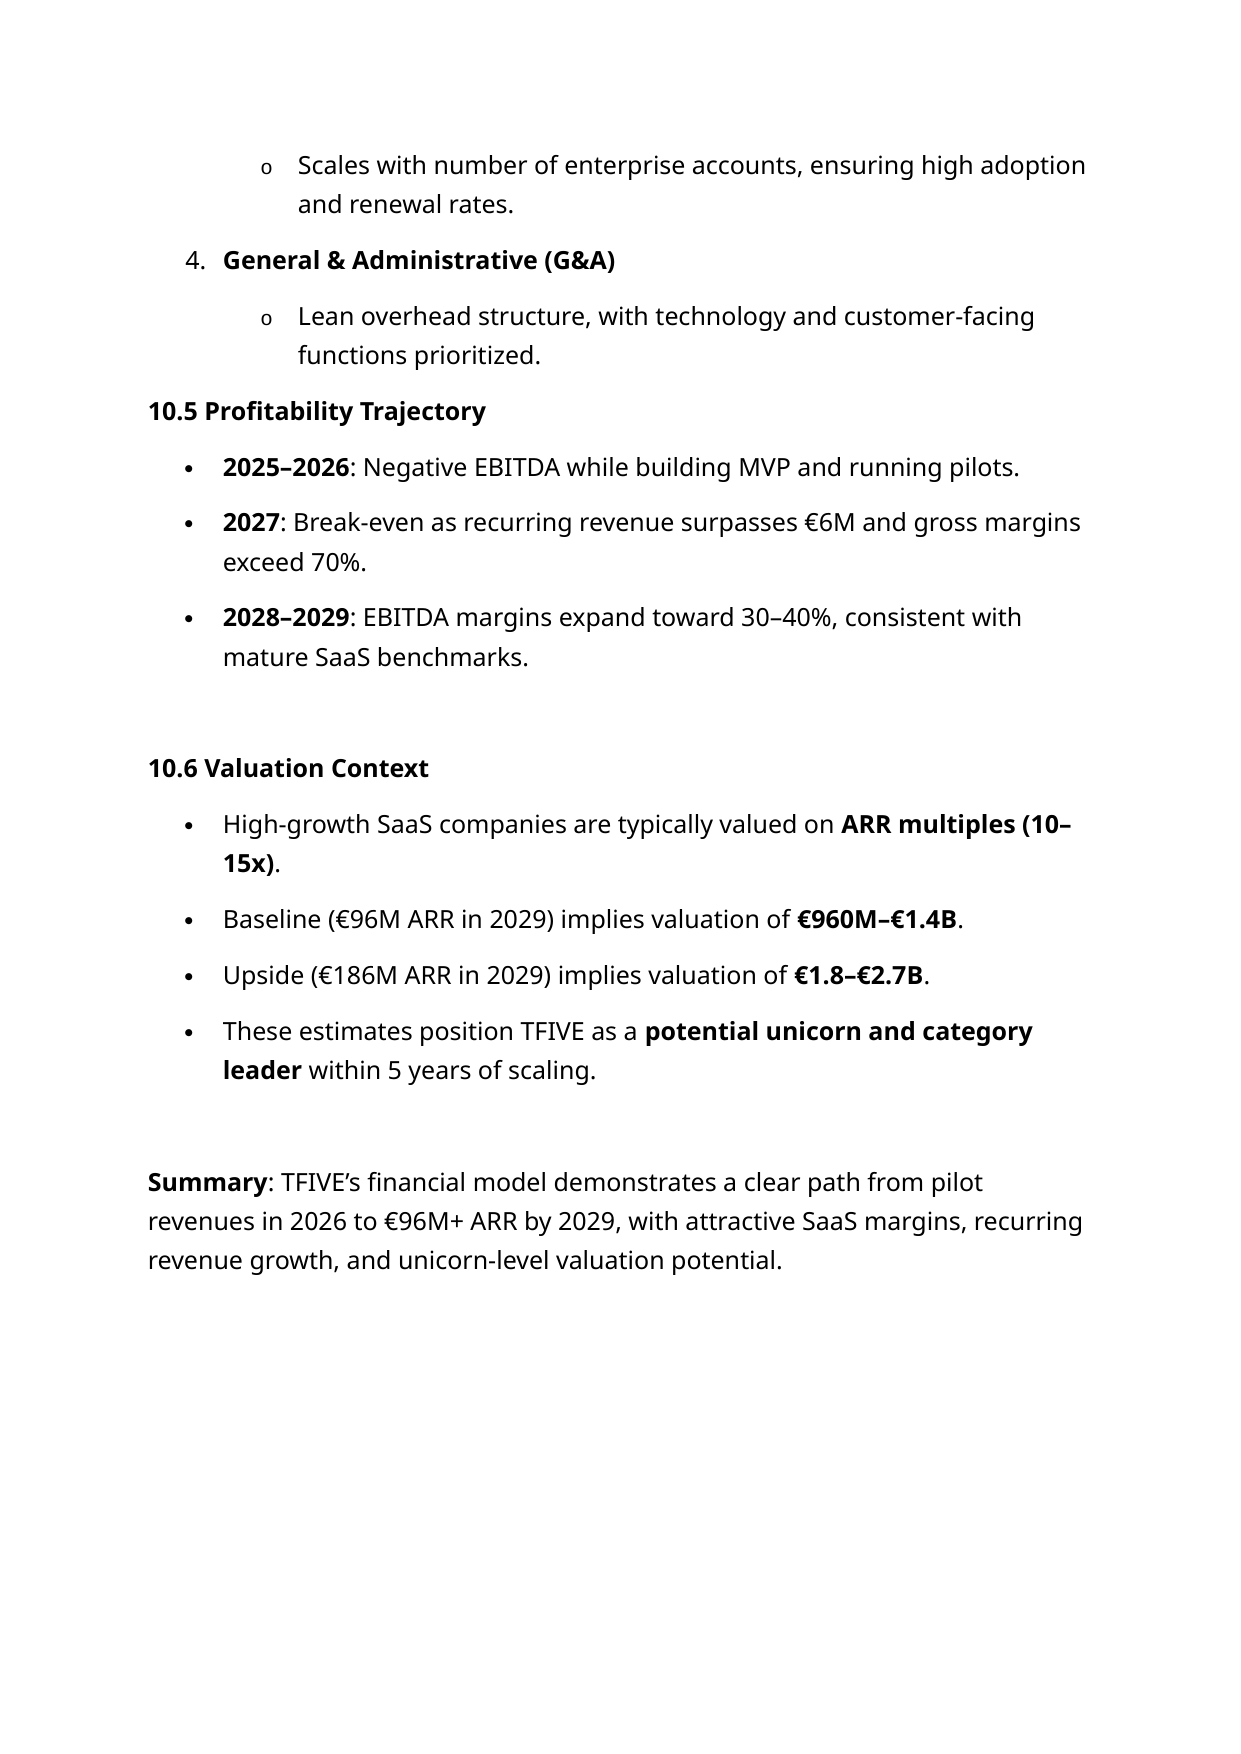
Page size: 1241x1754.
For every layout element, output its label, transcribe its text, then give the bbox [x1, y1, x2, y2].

text Summary: TFIVE’s financial model demonstrates a clear path from pilot revenues in 2026 to €96M+ ARR by 2029, with attractive SaaS margins, recurring revenue growth, and unicorn-level valuation potential. [148, 1164, 1093, 1277]
list 2025–2026: Negative EBITDA while building MVP and running pilots. [185, 449, 1093, 483]
list Upside (€186M ARR in 2029) implies valuation of €1.8–€2.7B. [185, 958, 1093, 992]
list 2028–2029: EBITDA margins expand toward 30–40%, consistent with mature SaaS benchmarks. [185, 600, 1093, 673]
list These estimates position TFIVE as a potential unicorn and category leader within 5 years of scaling. [185, 1013, 1093, 1087]
text 10.5 Profitability Trajectory [148, 393, 1093, 427]
list Scales with number of enterprise accounts, ensuring high adoption and renewal rates. [260, 148, 1093, 221]
list High-growth SaaS companies are typically valued on ARR multiples (10–15x). [185, 807, 1093, 880]
text 10.6 Valuation Context [148, 751, 1093, 785]
list Lean overhead structure, with technology and customer-facing functions prioritized. [260, 298, 1093, 372]
list Baseline (€96M ARR in 2029) implies valuation of €960M–€1.4B. [185, 902, 1093, 936]
list General & Administrative (G&A) [185, 243, 1093, 277]
list 2027: Break-even as recurring revenue surpasses €6M and gross margins exceed 70%. [185, 505, 1093, 578]
